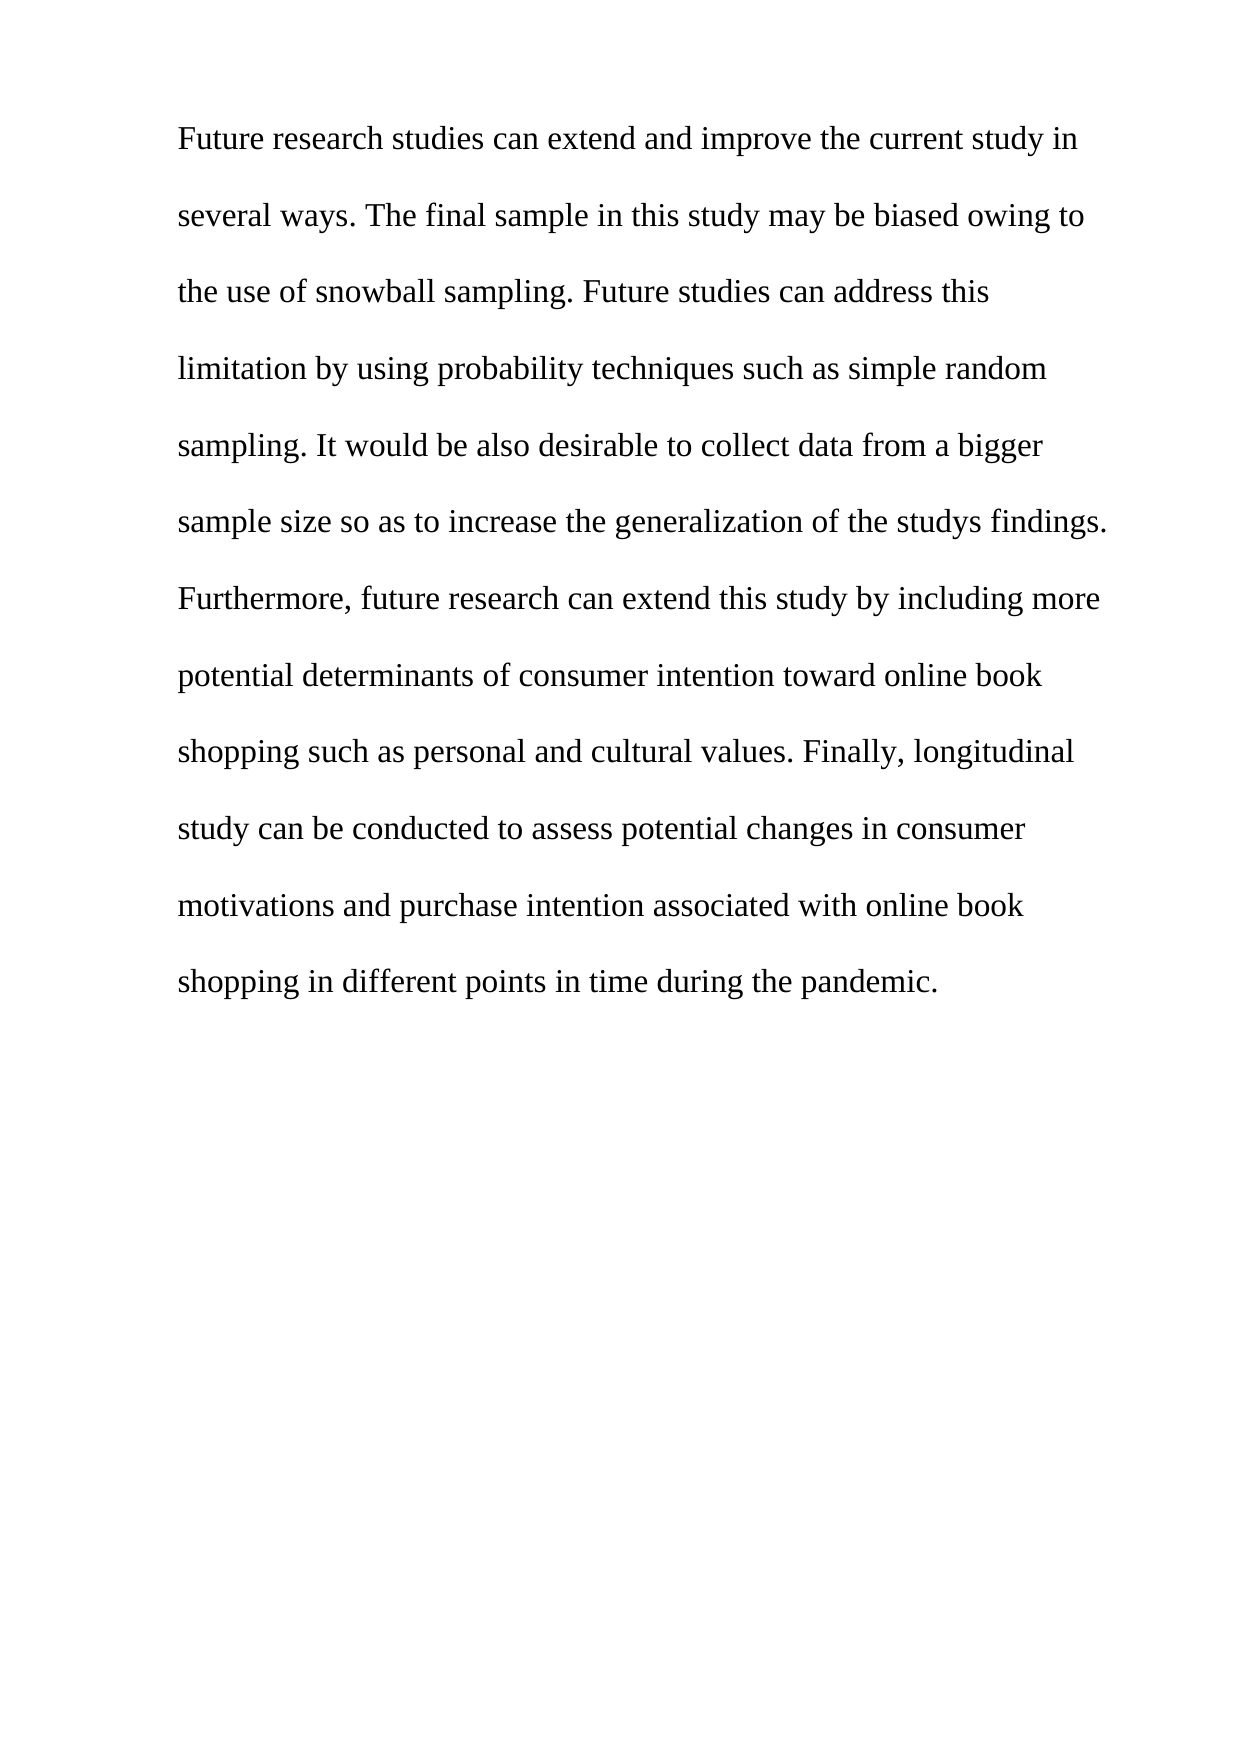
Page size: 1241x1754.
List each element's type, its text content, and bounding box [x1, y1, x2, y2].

text Future research studies can extend and improve the current study in several ways. The final sample in this study may be biased owing to the use of snowball sampling. Future studies can address this limitation by using probability techniques such as simple random sampling. It would be also desirable to collect data from a bigger sample size so as to increase the generalization of the studys findings. Furthermore, future research can extend this study by including more potential determinants of consumer intention toward online book shopping such as personal and cultural values. Finally, longitudinal study can be conducted to assess potential changes in consumer motivations and purchase intention associated with online book shopping in different points in time during the pandemic. [177, 118, 1122, 1000]
